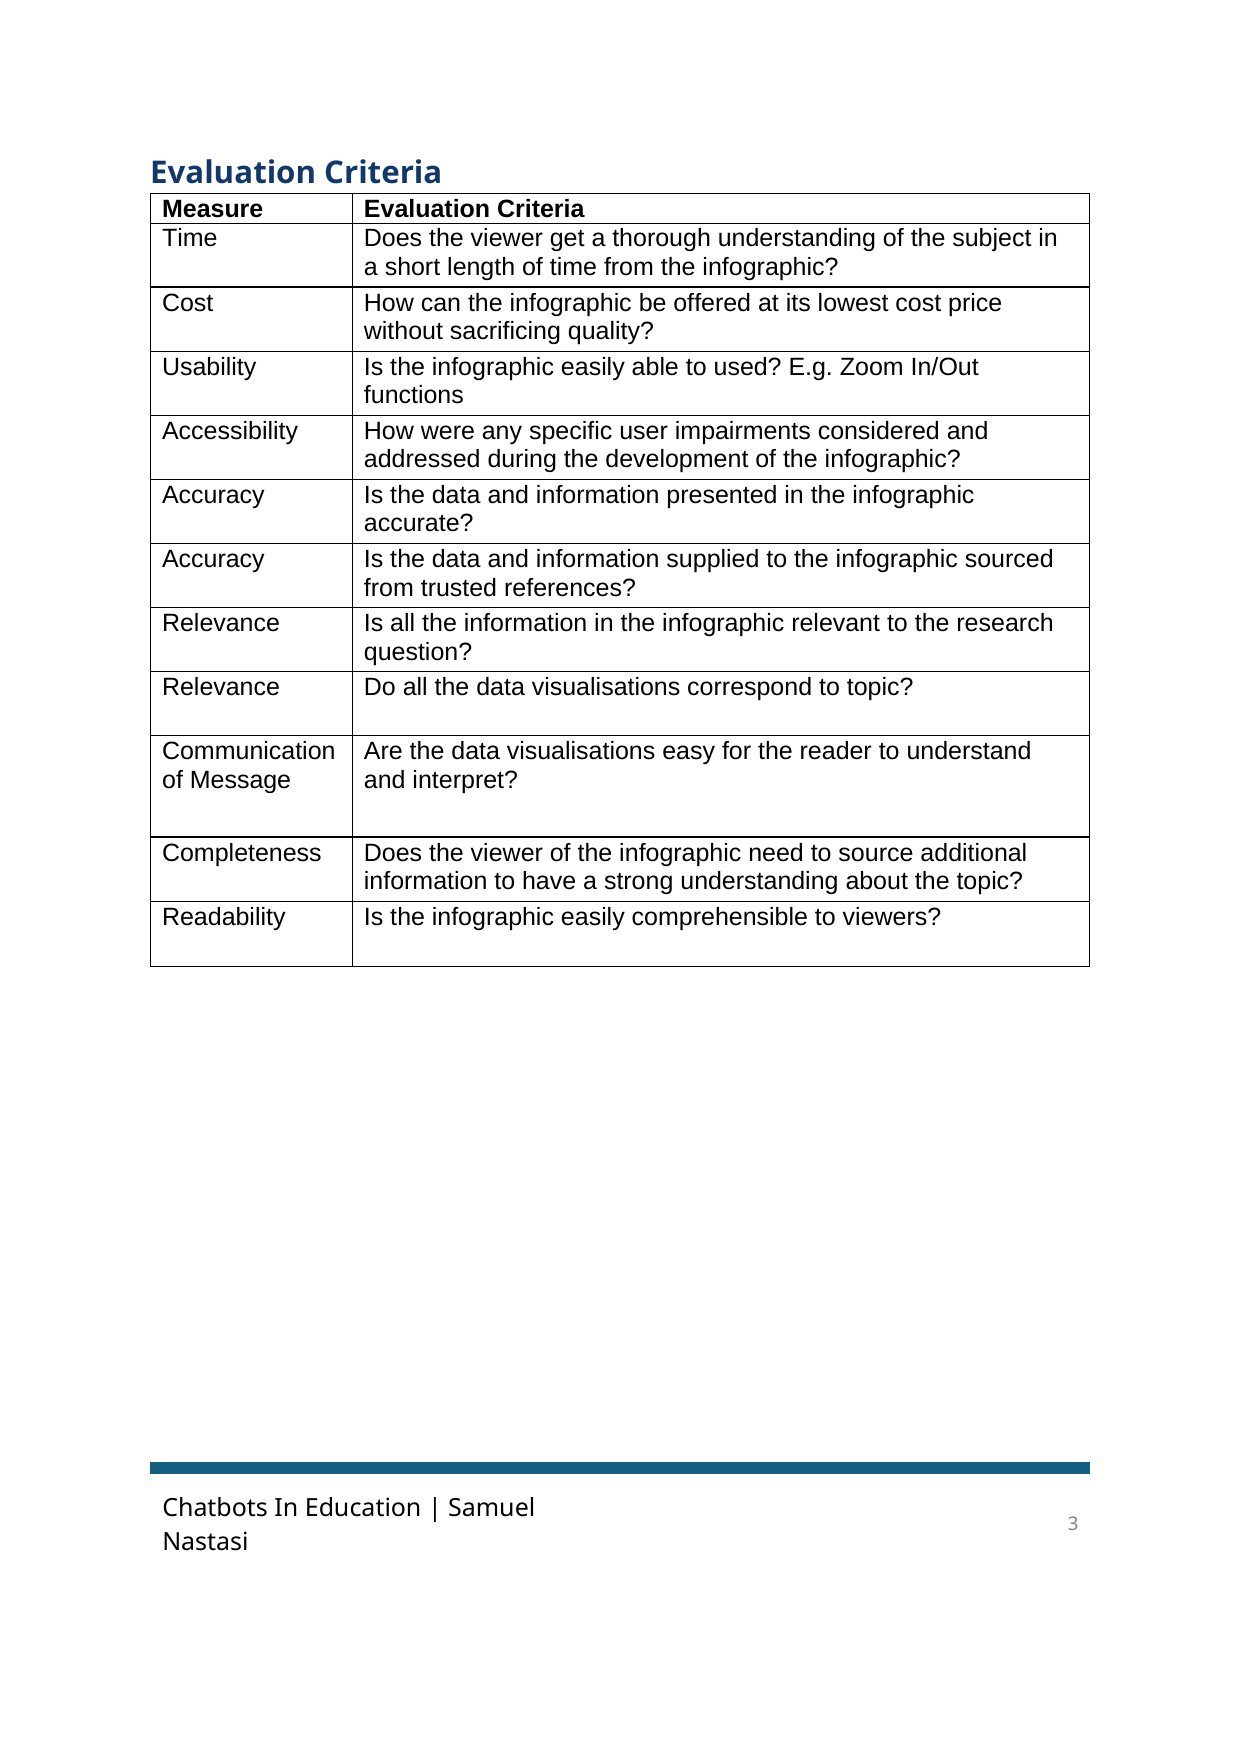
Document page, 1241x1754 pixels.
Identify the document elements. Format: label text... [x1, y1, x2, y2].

table_cell Relevance [151, 608, 352, 671]
table_cell Completeness [151, 838, 352, 901]
table_cell Readability [151, 902, 352, 966]
table_cell Accuracy [151, 544, 352, 607]
table_header Measure [151, 194, 352, 222]
table_cell Is the data and information presented in the infographic accurate? [353, 480, 1089, 543]
table_cell Relevance [151, 672, 352, 735]
table_cell Cost [151, 288, 352, 351]
table_cell How can the infographic be offered at its lowest cost price without sacrificing quality? [353, 288, 1089, 351]
table_cell Time [151, 224, 352, 286]
text Evaluation Criteria [150, 150, 1090, 193]
table_cell Accuracy [151, 480, 352, 543]
table_cell Do all the data visualisations correspond to topic? [353, 672, 1089, 735]
table_cell Accessibility [151, 416, 352, 479]
table_cell Does the viewer of the infographic need to source additional information to have a strong understanding about the topic? [353, 838, 1089, 901]
table_cell Does the viewer get a thorough understanding of the subject in a short length of time from the infographic? [353, 224, 1089, 286]
table_cell Is the infographic easily able to used? E.g. Zoom In/Out functions [353, 352, 1089, 414]
table_cell Is the infographic easily comprehensible to viewers? [353, 902, 1089, 966]
table_cell Is all the information in the infographic relevant to the research question? [353, 608, 1089, 671]
table_cell How were any specific user impairments considered and addressed during the development of the infographic? [353, 416, 1089, 479]
table_header Evaluation Criteria [353, 194, 1089, 222]
table_cell Is the data and information supplied to the infographic sourced from trusted references? [353, 544, 1089, 607]
table_cell Usability [151, 352, 352, 414]
table_cell Are the data visualisations easy for the reader to understand and interpret? [353, 736, 1089, 836]
table_cell Communication of Message [151, 736, 352, 836]
